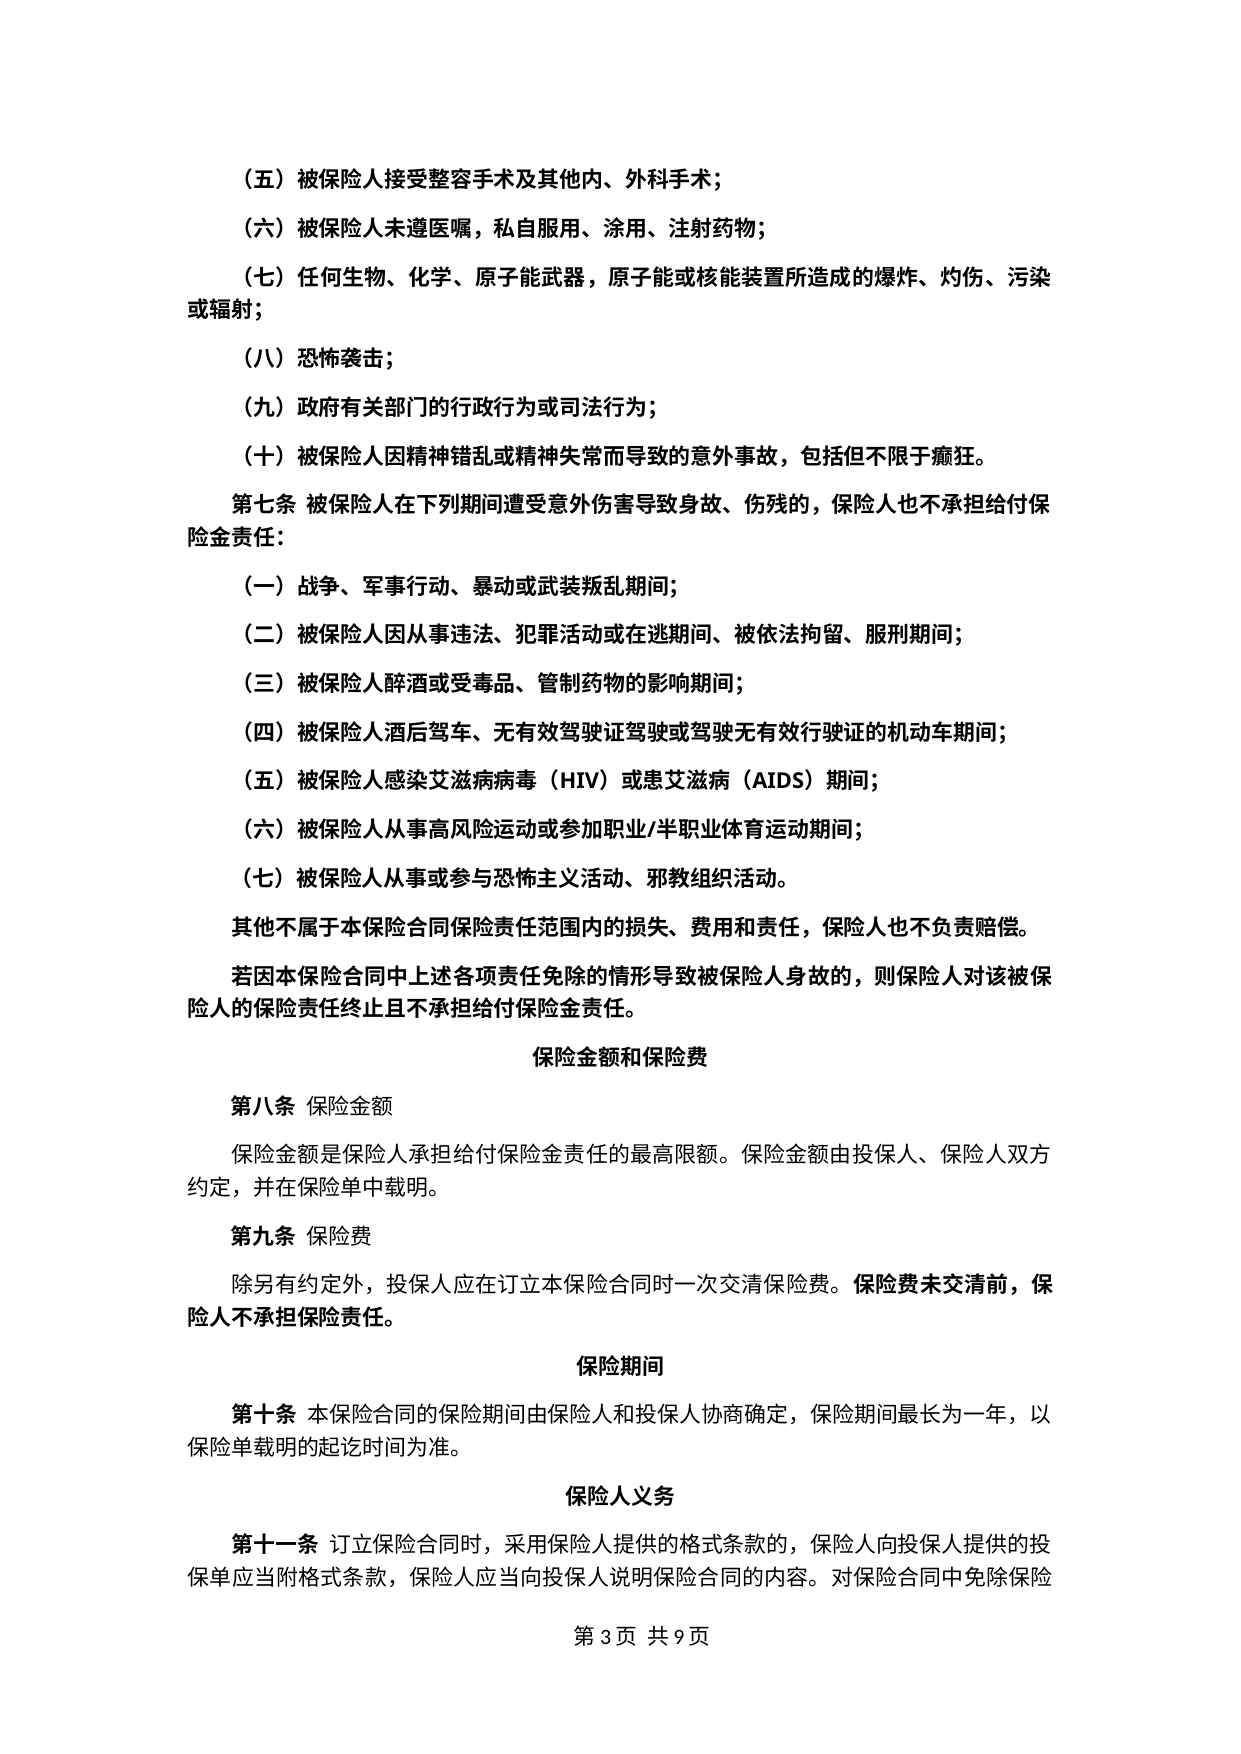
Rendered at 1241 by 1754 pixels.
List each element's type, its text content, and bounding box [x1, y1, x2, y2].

text （七）任何生物、化学、原子能武器，原子能或核能装置所造成的爆炸、灼伤、污染或辐射； [187, 259, 1053, 324]
text （六）被保险人未遵医嘱，私自服用、涂用、注射药物； [187, 211, 1053, 243]
text 保险金额是保险人承担给付保险金责任的最高限额。保险金额由投保人、保险人双方约定，并在保险单中载明。 [187, 1137, 1053, 1202]
text 保险人义务 [187, 1478, 1053, 1511]
text （十）被保险人因精神错乱或精神失常而导致的意外事故，包括但不限于癫狂。 [187, 438, 1053, 471]
text （四）被保险人酒后驾车、无有效驾驶证驾驶或驾驶无有效行驶证的机动车期间； [187, 714, 1053, 747]
text （二）被保险人因从事违法、犯罪活动或在逃期间、被依法拘留、服刑期间； [187, 617, 1053, 649]
text （六）被保险人从事高风险运动或参加职业/半职业体育运动期间； [187, 812, 1053, 844]
text 第十条 本保险合同的保险期间由保险人和投保人协商确定，保险期间最长为一年，以保险单载明的起讫时间为准。 [187, 1397, 1053, 1462]
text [187, 1527, 1053, 1592]
text 第七条 被保险人在下列期间遭受意外伤害导致身故、伤残的，保险人也不承担给付保险金责任： [187, 487, 1053, 552]
text （九）政府有关部门的行政行为或司法行为； [187, 389, 1053, 422]
text （七）被保险人从事或参与恐怖主义活动、邪教组织活动。 [187, 861, 1053, 893]
text 其他不属于本保险合同保险责任范围内的损失、费用和责任，保险人也不负责赔偿。 [187, 909, 1053, 942]
text 第八条 保险金额 [187, 1088, 1053, 1121]
text 第九条 保险费 [187, 1218, 1053, 1251]
text 若因本保险合同中上述各项责任免除的情形导致被保险人身故的，则保险人对该被保险人的保险责任终止且不承担给付保险金责任。 [187, 958, 1053, 1023]
text （一）战争、军事行动、暴动或武装叛乱期间； [187, 568, 1053, 601]
text 除另有约定外，投保人应在订立本保险合同时一次交清保险费。保险费未交清前，保险人不承担保险责任。 [187, 1267, 1053, 1332]
text （三）被保险人醉酒或受毒品、管制药物的影响期间； [187, 666, 1053, 698]
text 保险期间 [187, 1348, 1053, 1381]
text 保险金额和保险费 [187, 1039, 1053, 1072]
text （五）被保险人接受整容手术及其他内、外科手术； [187, 162, 1053, 194]
text （五）被保险人感染艾滋病病毒（HIV）或患艾滋病（AIDS）期间； [187, 763, 1053, 796]
text （八）恐怖袭击； [187, 341, 1053, 373]
